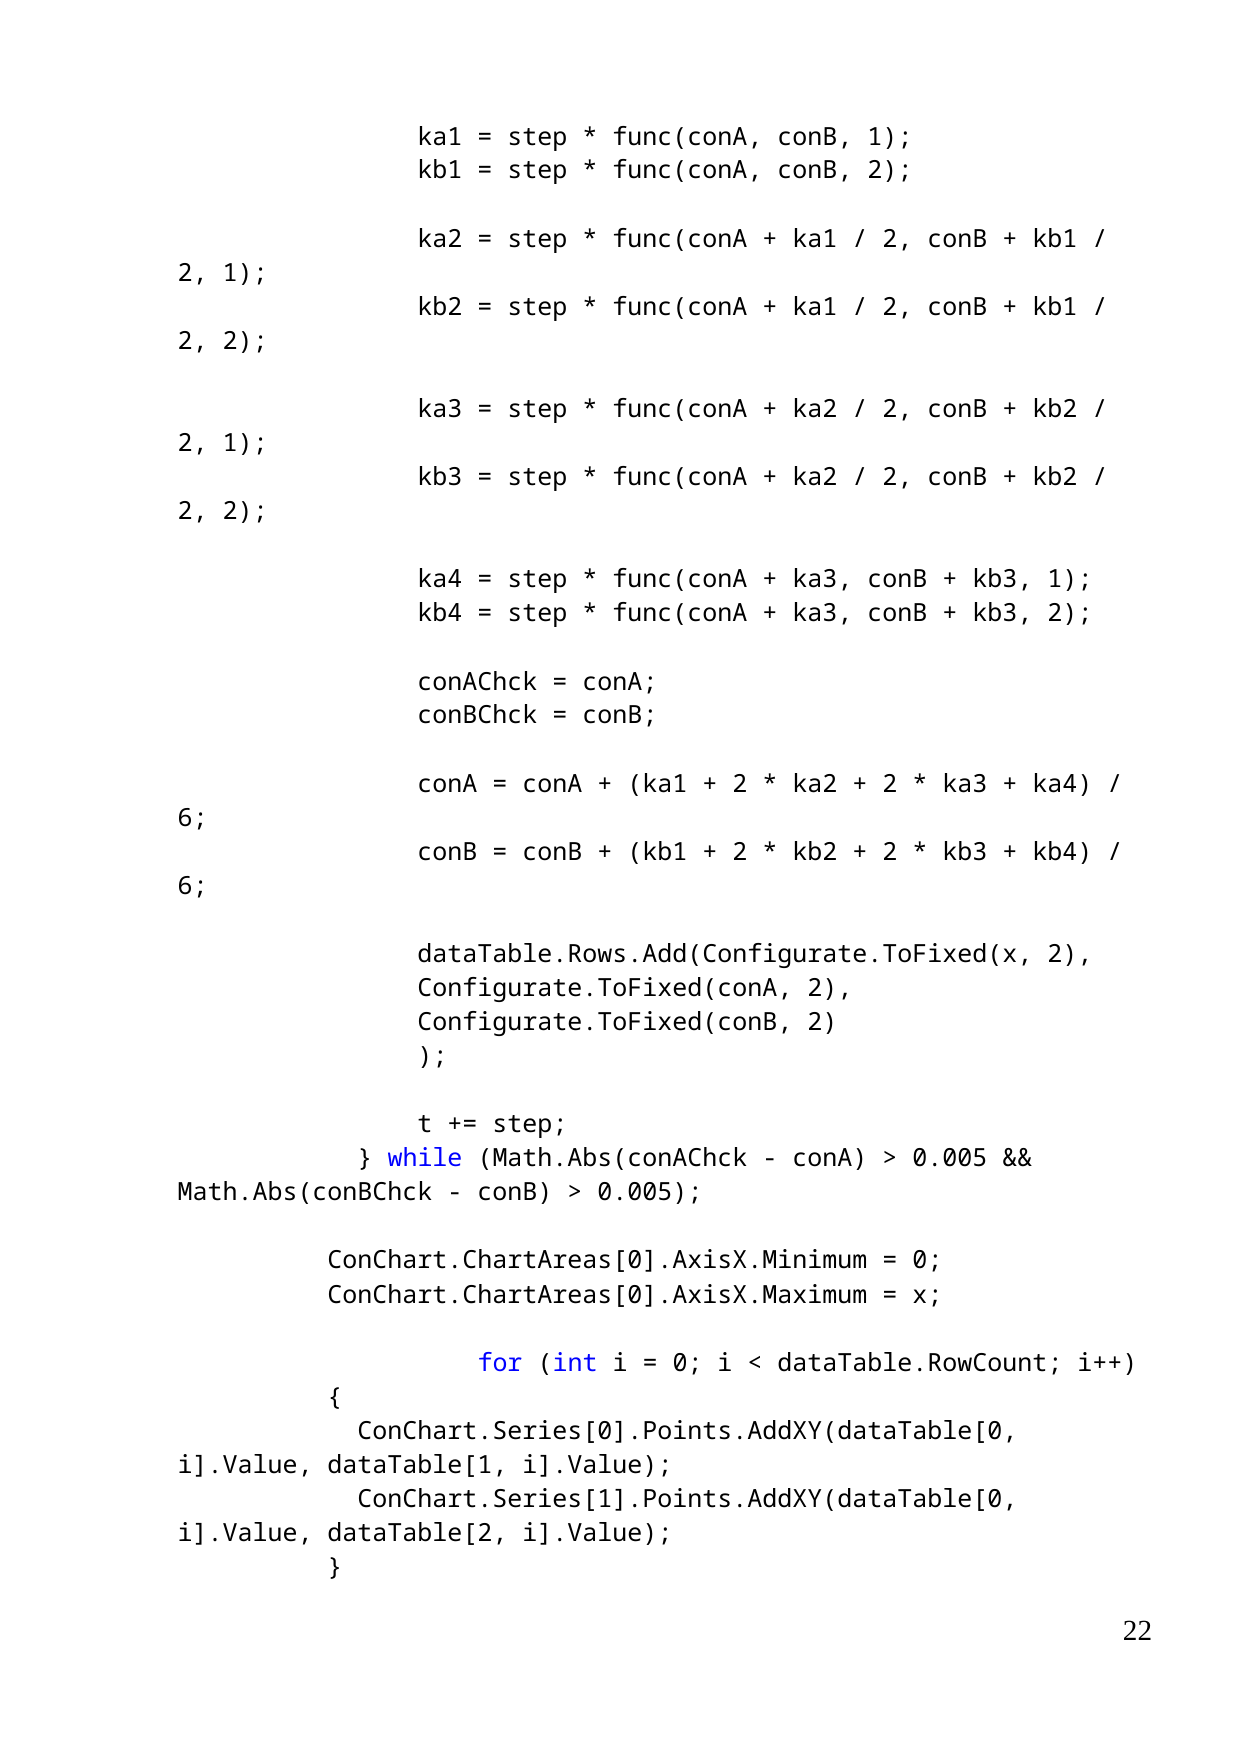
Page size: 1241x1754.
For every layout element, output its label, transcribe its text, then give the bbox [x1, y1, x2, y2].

text Configurate.ToFixed(conA, 2), [177, 970, 1152, 1004]
text } while (Math.Abs(conAChck - conA) > 0.005 && Math.Abs(conBChck - conB) > 0.005); [177, 1140, 1152, 1208]
text } [177, 1549, 1152, 1583]
text ConChart.Series[0].Points.AddXY(dataTable[0, i].Value, dataTable[1, i].Value); [177, 1412, 1152, 1481]
text kb2 = step * func(conA + ka1 / 2, conB + kb1 / 2, 2); [177, 288, 1152, 357]
text ); [177, 1038, 1152, 1072]
text conA = conA + (ka1 + 2 * ka2 + 2 * ka3 + ka4) / 6; [177, 765, 1152, 833]
text ConChart.ChartAreas[0].AxisX.Maximum = x; [177, 1276, 1152, 1310]
text kb4 = step * func(conA + ka3, conB + kb3, 2); [177, 595, 1152, 629]
text { [177, 1378, 1152, 1412]
text t += step; [177, 1106, 1152, 1140]
text ConChart.Series[1].Points.AddXY(dataTable[0, i].Value, dataTable[2, i].Value); [177, 1481, 1152, 1549]
text Configurate.ToFixed(conB, 2) [177, 1004, 1152, 1038]
text for (int i = 0; i < dataTable.RowCount; i++) [177, 1344, 1152, 1378]
text ka2 = step * func(conA + ka1 / 2, conB + kb1 / 2, 1); [177, 220, 1152, 288]
text dataTable.Rows.Add(Configurate.ToFixed(x, 2), [177, 936, 1152, 970]
text conAChck = conA; [177, 663, 1152, 697]
text conBChck = conB; [177, 697, 1152, 731]
text ka4 = step * func(conA + ka3, conB + kb3, 1); [177, 561, 1152, 595]
text ConChart.ChartAreas[0].AxisX.Minimum = 0; [177, 1242, 1152, 1276]
text kb1 = step * func(conA, conB, 2); [177, 152, 1152, 186]
text conB = conB + (kb1 + 2 * kb2 + 2 * kb3 + kb4) / 6; [177, 833, 1152, 902]
text ka1 = step * func(conA, conB, 1); [177, 118, 1152, 152]
text ka3 = step * func(conA + ka2 / 2, conB + kb2 / 2, 1); [177, 391, 1152, 459]
text kb3 = step * func(conA + ka2 / 2, conB + kb2 / 2, 2); [177, 459, 1152, 527]
